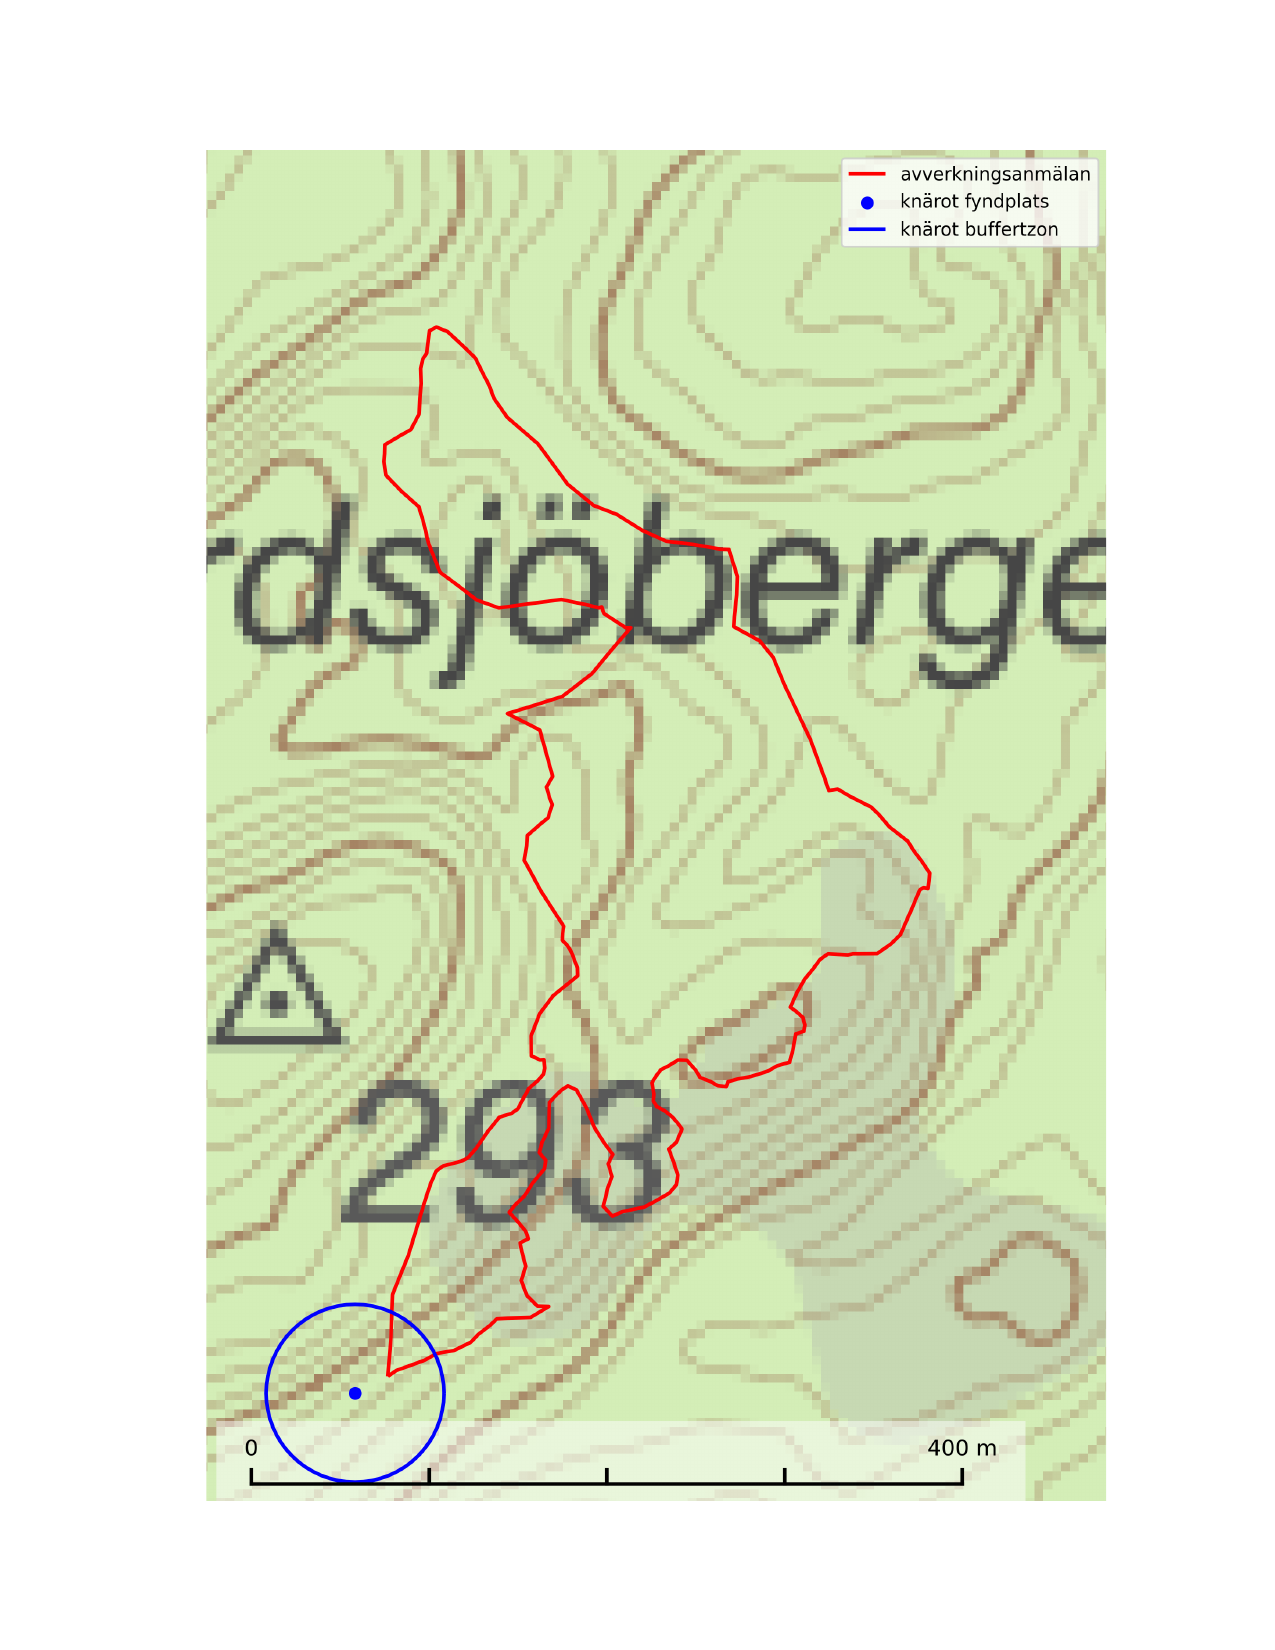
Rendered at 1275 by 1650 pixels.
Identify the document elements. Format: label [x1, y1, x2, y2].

picture [206, 150, 1107, 1501]
